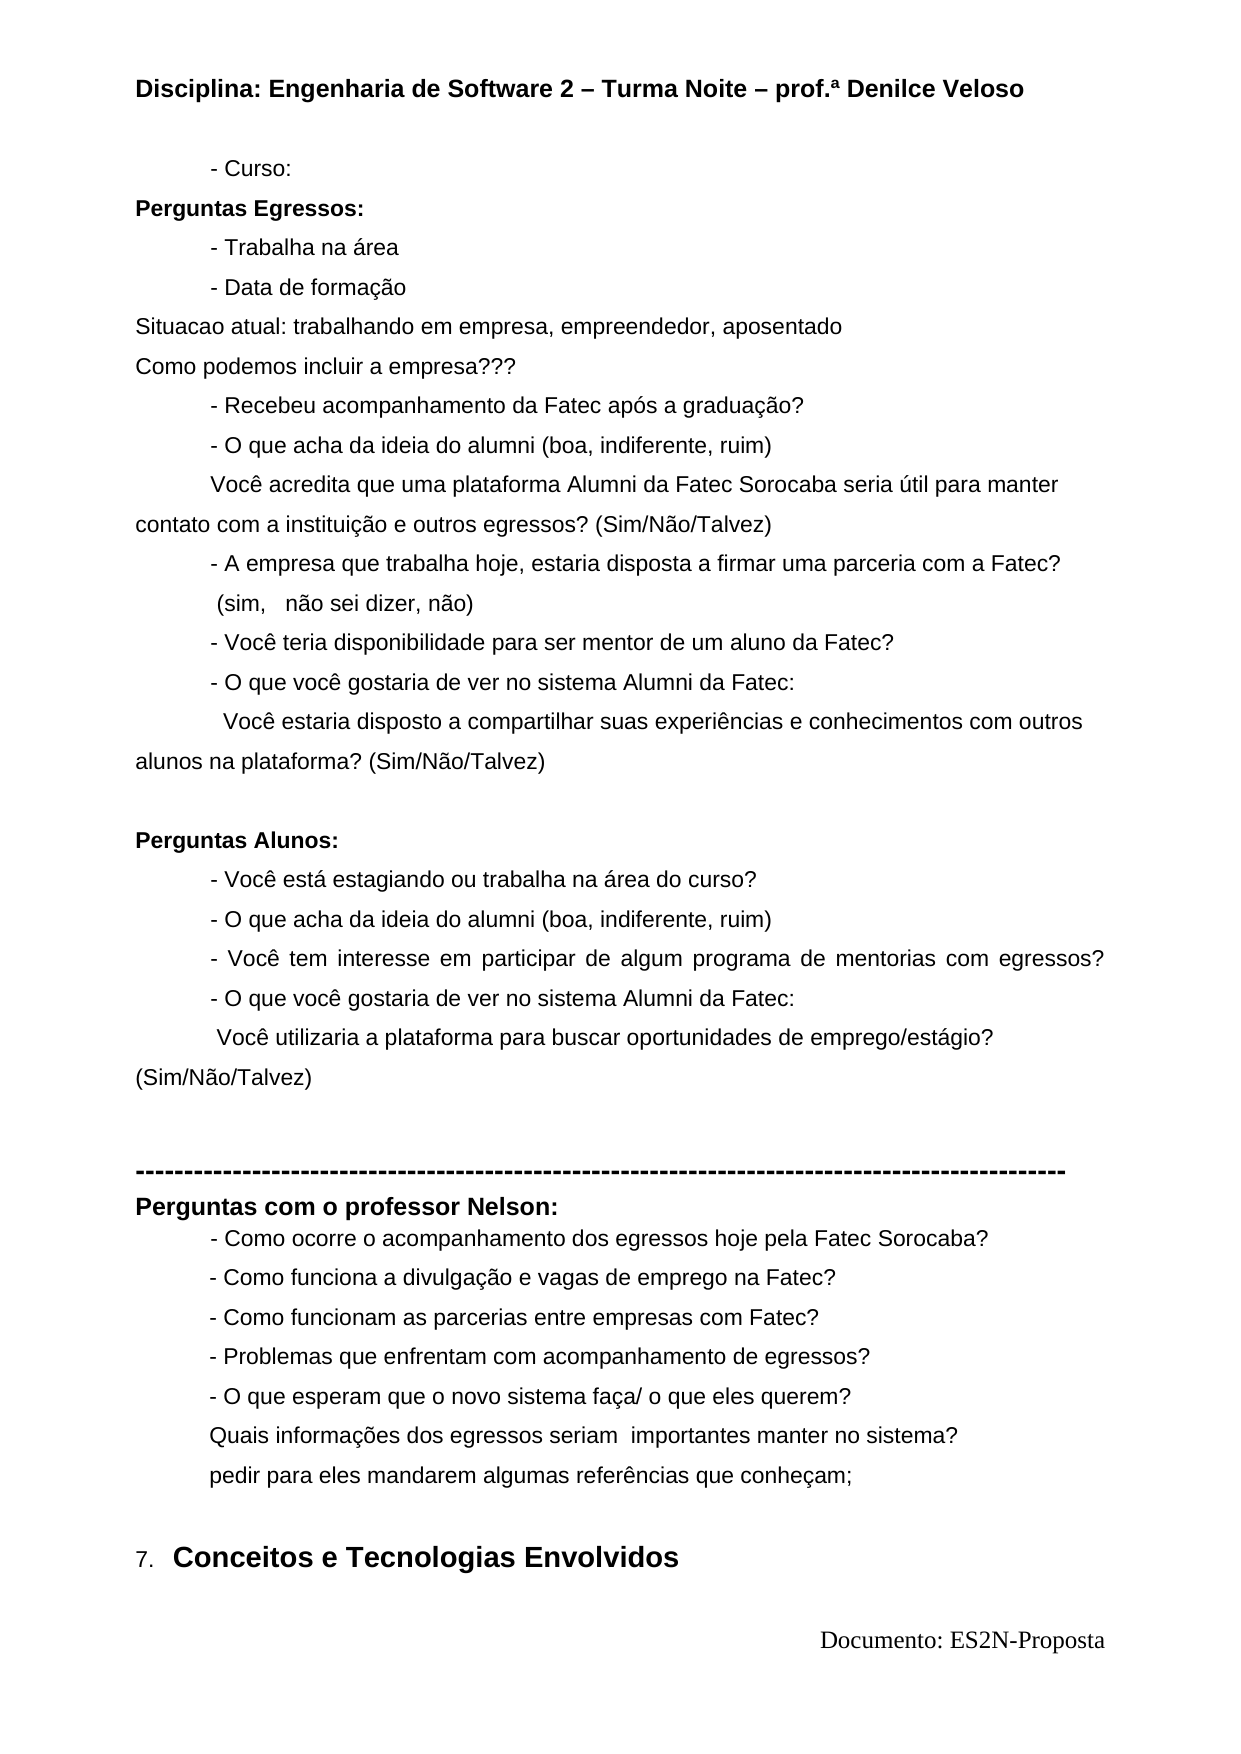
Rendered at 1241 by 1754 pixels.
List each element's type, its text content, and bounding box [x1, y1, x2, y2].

text Perguntas Alunos: [135, 827, 1105, 853]
text - Você tem interesse em participar de algum programa de mentorias com egressos? - O que você gostaria de ver no sistema Alumni da Fatec: [210, 945, 1105, 1011]
text Você acredita que uma plataforma Alumni da Fatec Sorocaba seria útil para manter contato com a instituição e outros egressos? (Sim/Não/Talvez) [135, 471, 1105, 537]
text Quais informações dos egressos seriam importantes manter no sistema? [209, 1422, 1105, 1448]
text - Como funciona a divulgação e vagas de emprego na Fatec? [209, 1264, 1105, 1291]
text ------------------------------------------------------------------------------------------------ [135, 1153, 1105, 1187]
text Você estaria disposto a compartilhar suas experiências e conhecimentos com outros alunos na plataforma? (Sim/Não/Talvez) [135, 708, 1105, 813]
text - Problemas que enfrentam com acompanhamento de egressos? [209, 1343, 1105, 1369]
text Situacao atual: trabalhando em empresa, empreendedor, aposentado [135, 313, 1105, 340]
text Você utilizaria a plataforma para buscar oportunidades de emprego/estágio? (Sim/Não/Talvez) [135, 1024, 1105, 1090]
text - O que você gostaria de ver no sistema Alumni da Fatec: [135, 669, 1105, 695]
text - Curso: [135, 155, 1105, 182]
text - Como funcionam as parcerias entre empresas com Fatec? [209, 1304, 1105, 1330]
text Perguntas com o professor Nelson: [135, 1192, 1105, 1221]
text pedir para eles mandarem algumas referências que conheçam; [209, 1462, 1105, 1488]
text Como podemos incluir a empresa??? - Recebeu acompanhamento da Fatec após a graduação? [135, 353, 1105, 419]
text - O que esperam que o novo sistema faça/ o que eles querem? [209, 1383, 1105, 1409]
text - Você teria disponibilidade para ser mentor de um aluno da Fatec? [135, 629, 1105, 656]
text - Você está estagiando ou trabalha na área do curso? [135, 866, 1105, 892]
text - A empresa que trabalha hoje, estaria disposta a firmar uma parceria com a Fatec? (sim, não sei dizer, não) [135, 550, 1105, 616]
text - Como ocorre o acompanhamento dos egressos hoje pela Fatec Sorocaba? [210, 1225, 1105, 1251]
text - O que acha da ideia do alumni (boa, indiferente, ruim) [210, 906, 1105, 932]
text Perguntas Egressos: - Trabalha na área - Data de formação [135, 195, 1105, 300]
list Conceitos e Tecnologias Envolvidos [135, 1540, 1105, 1573]
text - O que acha da ideia do alumni (boa, indiferente, ruim) [135, 432, 1105, 458]
